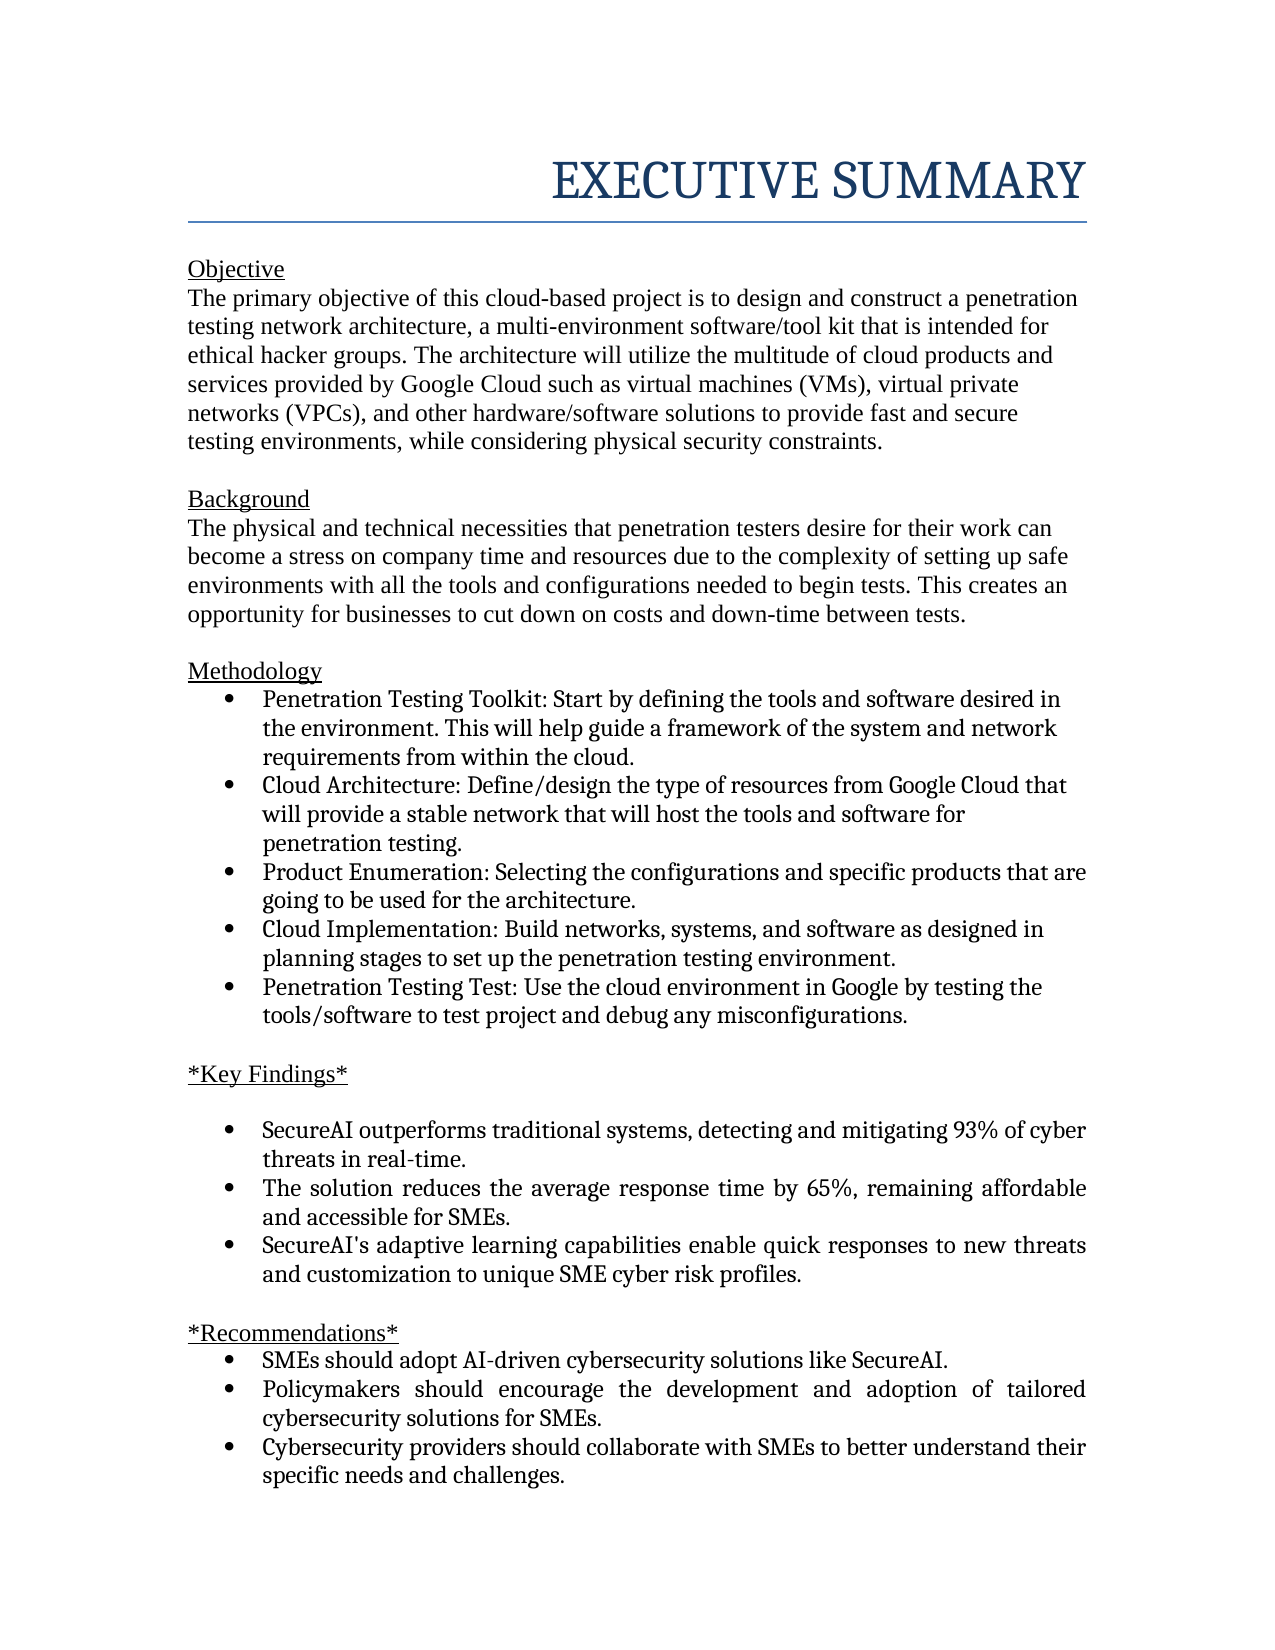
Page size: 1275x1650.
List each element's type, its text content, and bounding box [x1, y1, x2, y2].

list Cloud Implementation: Build networks, systems, and software as designed in planning stages to set up the penetration testing environment. [225, 915, 1087, 973]
text Methodology [187, 656, 1087, 685]
text The primary objective of this cloud-based project is to design and construct a penetration testing network architecture, a multi-environment software/tool kit that is intended for ethical hacker groups. The architecture will utilize the multitude of cloud products and services provided by Google Cloud such as virtual machines (VMs), virtual private networks (VPCs), and other hardware/software solutions to provide fast and secure testing environments, while considering physical security constraints. [187, 283, 1087, 455]
list The solution reduces the average response time by 65%, remaining affordable and accessible for SMEs. [225, 1174, 1087, 1231]
text Background [187, 484, 1087, 513]
text Objective [187, 254, 1087, 283]
list Penetration Testing Test: Use the cloud environment in Google by testing the tools/software to test project and debug any misconfigurations. [225, 973, 1087, 1030]
list Penetration Testing Toolkit: Start by defining the tools and software desired in the environment. This will help guide a framework of the system and network requirements from within the cloud. [225, 685, 1087, 771]
text *Recommendations* [187, 1318, 1087, 1346]
list SMEs should adopt AI-driven cybersecurity solutions like SecureAI. [225, 1346, 1087, 1375]
list SecureAI outperforms traditional systems, detecting and mitigating 93% of cyber threats in real-time. [225, 1116, 1087, 1174]
text The physical and technical necessities that penetration testers desire for their work can become a stress on company time and resources due to the complexity of setting up safe environments with all the tools and configurations needed to begin tests. This creates an opportunity for businesses to cut down on costs and down-time between tests. [187, 513, 1087, 628]
text *Key Findings* [187, 1059, 1087, 1088]
text EXECUTIVE SUMMARY [187, 150, 1087, 223]
list Product Enumeration: Selecting the configurations and specific products that are going to be used for the architecture. [225, 858, 1087, 915]
list Cloud Architecture: Define/design the type of resources from Google Cloud that will provide a stable network that will host the tools and software for penetration testing. [225, 771, 1087, 858]
list Policymakers should encourage the development and adoption of tailored cybersecurity solutions for SMEs. [225, 1375, 1087, 1433]
list SecureAI's adaptive learning capabilities enable quick responses to new threats and customization to unique SME cyber risk profiles. [225, 1231, 1087, 1289]
list Cybersecurity providers should collaborate with SMEs to better understand their specific needs and challenges. [225, 1433, 1087, 1490]
